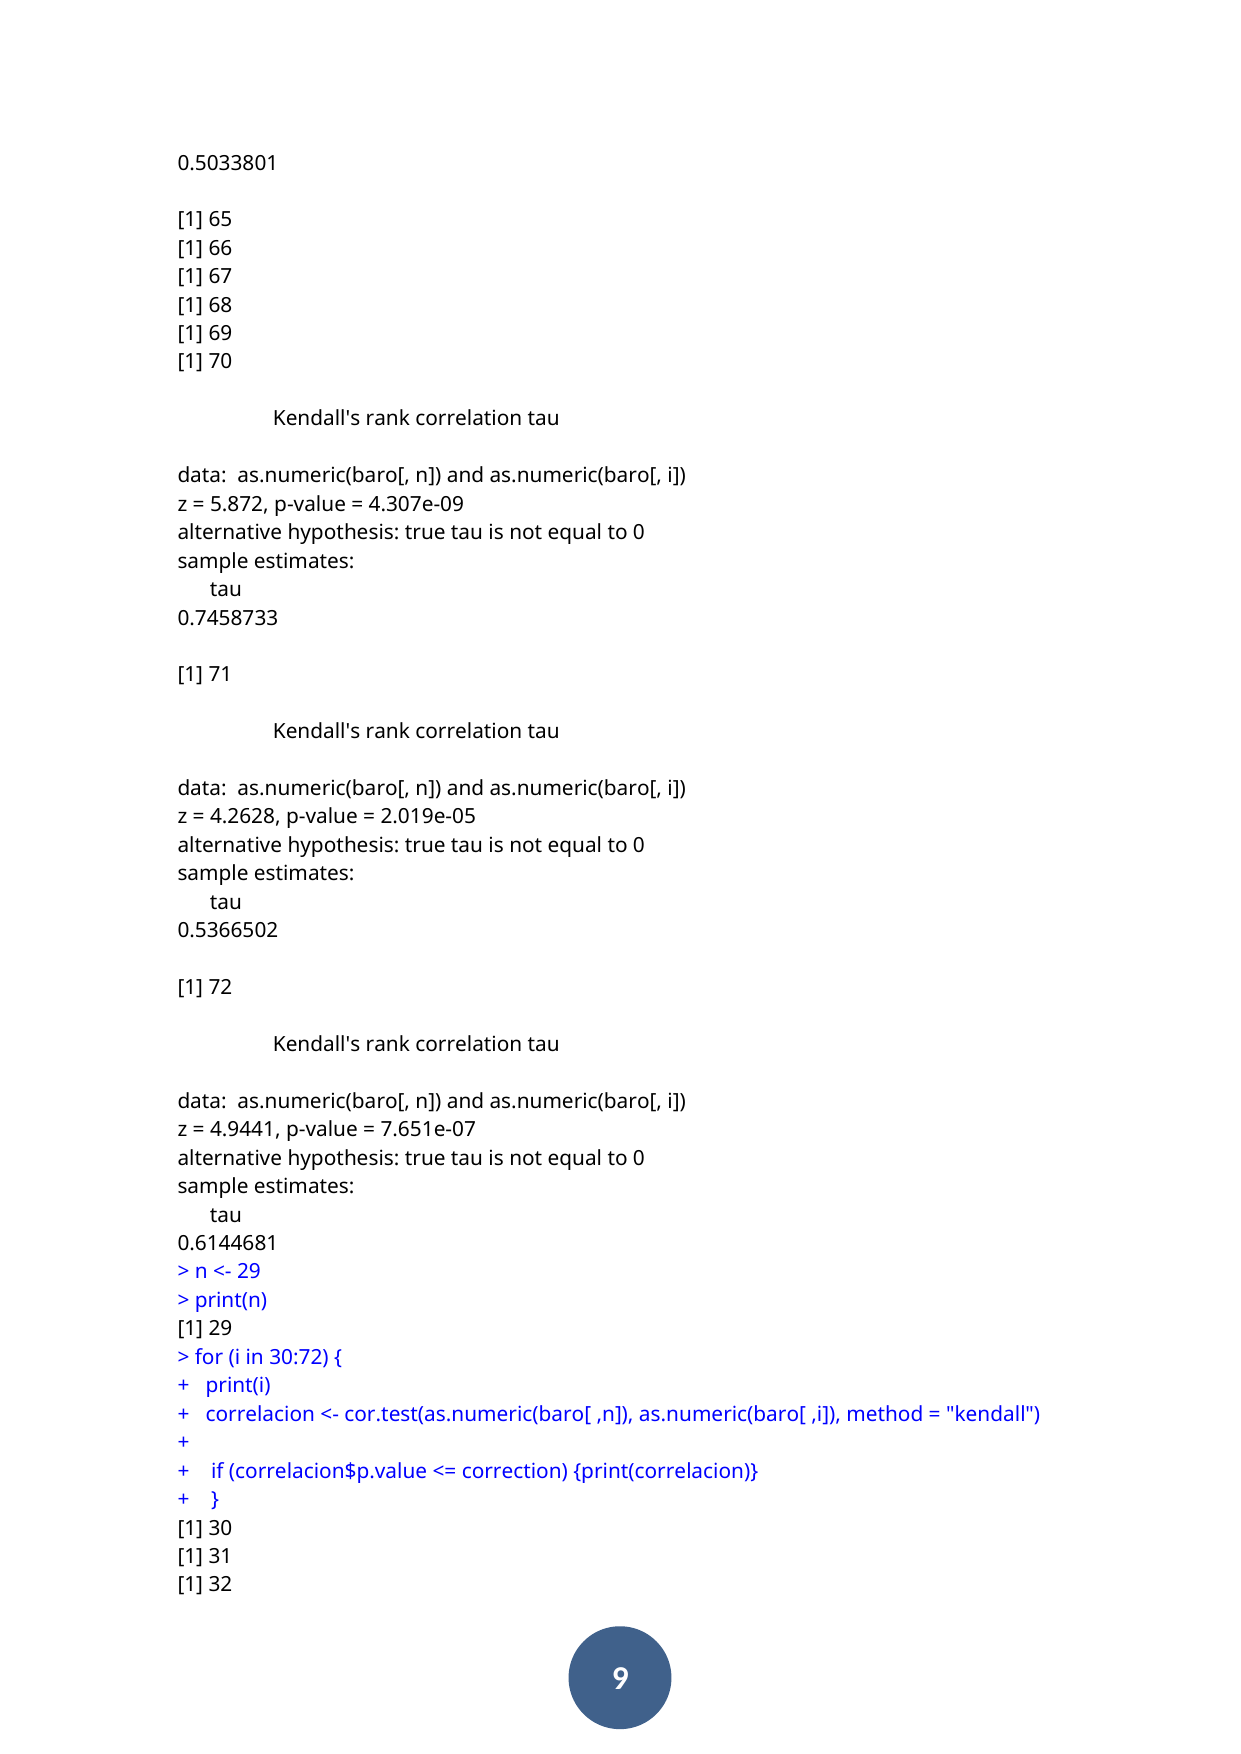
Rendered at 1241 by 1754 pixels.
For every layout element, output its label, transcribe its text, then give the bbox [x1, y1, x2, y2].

text Kendall's rank correlation tau [177, 403, 1063, 432]
text z = 5.872, p-value = 4.307e-09 [177, 489, 1063, 517]
text + print(i) [177, 1370, 1063, 1399]
text 0.5366502 [177, 915, 1063, 944]
text + } [177, 1484, 1063, 1513]
text tau [177, 1200, 1063, 1228]
text z = 4.9441, p-value = 7.651e-07 [177, 1114, 1063, 1143]
text [1] 65 [177, 204, 1063, 233]
text tau [177, 887, 1063, 915]
text [1] 71 [177, 659, 1063, 688]
text sample estimates: [177, 1171, 1063, 1200]
text z = 4.2628, p-value = 2.019e-05 [177, 802, 1063, 830]
text > print(n) [177, 1285, 1063, 1313]
text + correlacion <- cor.test(as.numeric(baro[ ,n]), as.numeric(baro[ ,i]), method = "kendall") [177, 1399, 1063, 1427]
text alternative hypothesis: true tau is not equal to 0 [177, 830, 1063, 858]
text data: as.numeric(baro[, n]) and as.numeric(baro[, i]) [177, 1086, 1063, 1114]
text > n <- 29 [177, 1257, 1063, 1285]
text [177, 460, 1063, 489]
text [1] 66 [177, 233, 1063, 261]
text [1] 68 [177, 290, 1063, 318]
text alternative hypothesis: true tau is not equal to 0 [177, 517, 1063, 546]
text data: as.numeric(baro[, n]) and as.numeric(baro[, i]) [177, 773, 1063, 802]
text [1] 29 [177, 1313, 1063, 1342]
text sample estimates: [177, 858, 1063, 887]
text [1] 72 [177, 972, 1063, 1001]
text [1] 31 [177, 1541, 1063, 1569]
text [1] 67 [177, 261, 1063, 290]
text + [177, 1427, 1063, 1456]
text > for (i in 30:72) { [177, 1342, 1063, 1370]
text [1] 32 [177, 1569, 1063, 1598]
text + if (correlacion$p.value <= correction) {print(correlacion)} [177, 1456, 1063, 1484]
text 0.7458733 [177, 603, 1063, 631]
text [1] 30 [177, 1513, 1063, 1541]
text [1] 69 [177, 318, 1063, 347]
text 0.6144681 [177, 1228, 1063, 1257]
text [1] 70 [177, 347, 1063, 375]
text alternative hypothesis: true tau is not equal to 0 [177, 1143, 1063, 1171]
text Kendall's rank correlation tau [177, 716, 1063, 745]
text Kendall's rank correlation tau [177, 1029, 1063, 1058]
text tau [177, 574, 1063, 603]
text 0.5033801 [177, 148, 1063, 176]
text sample estimates: [177, 546, 1063, 574]
